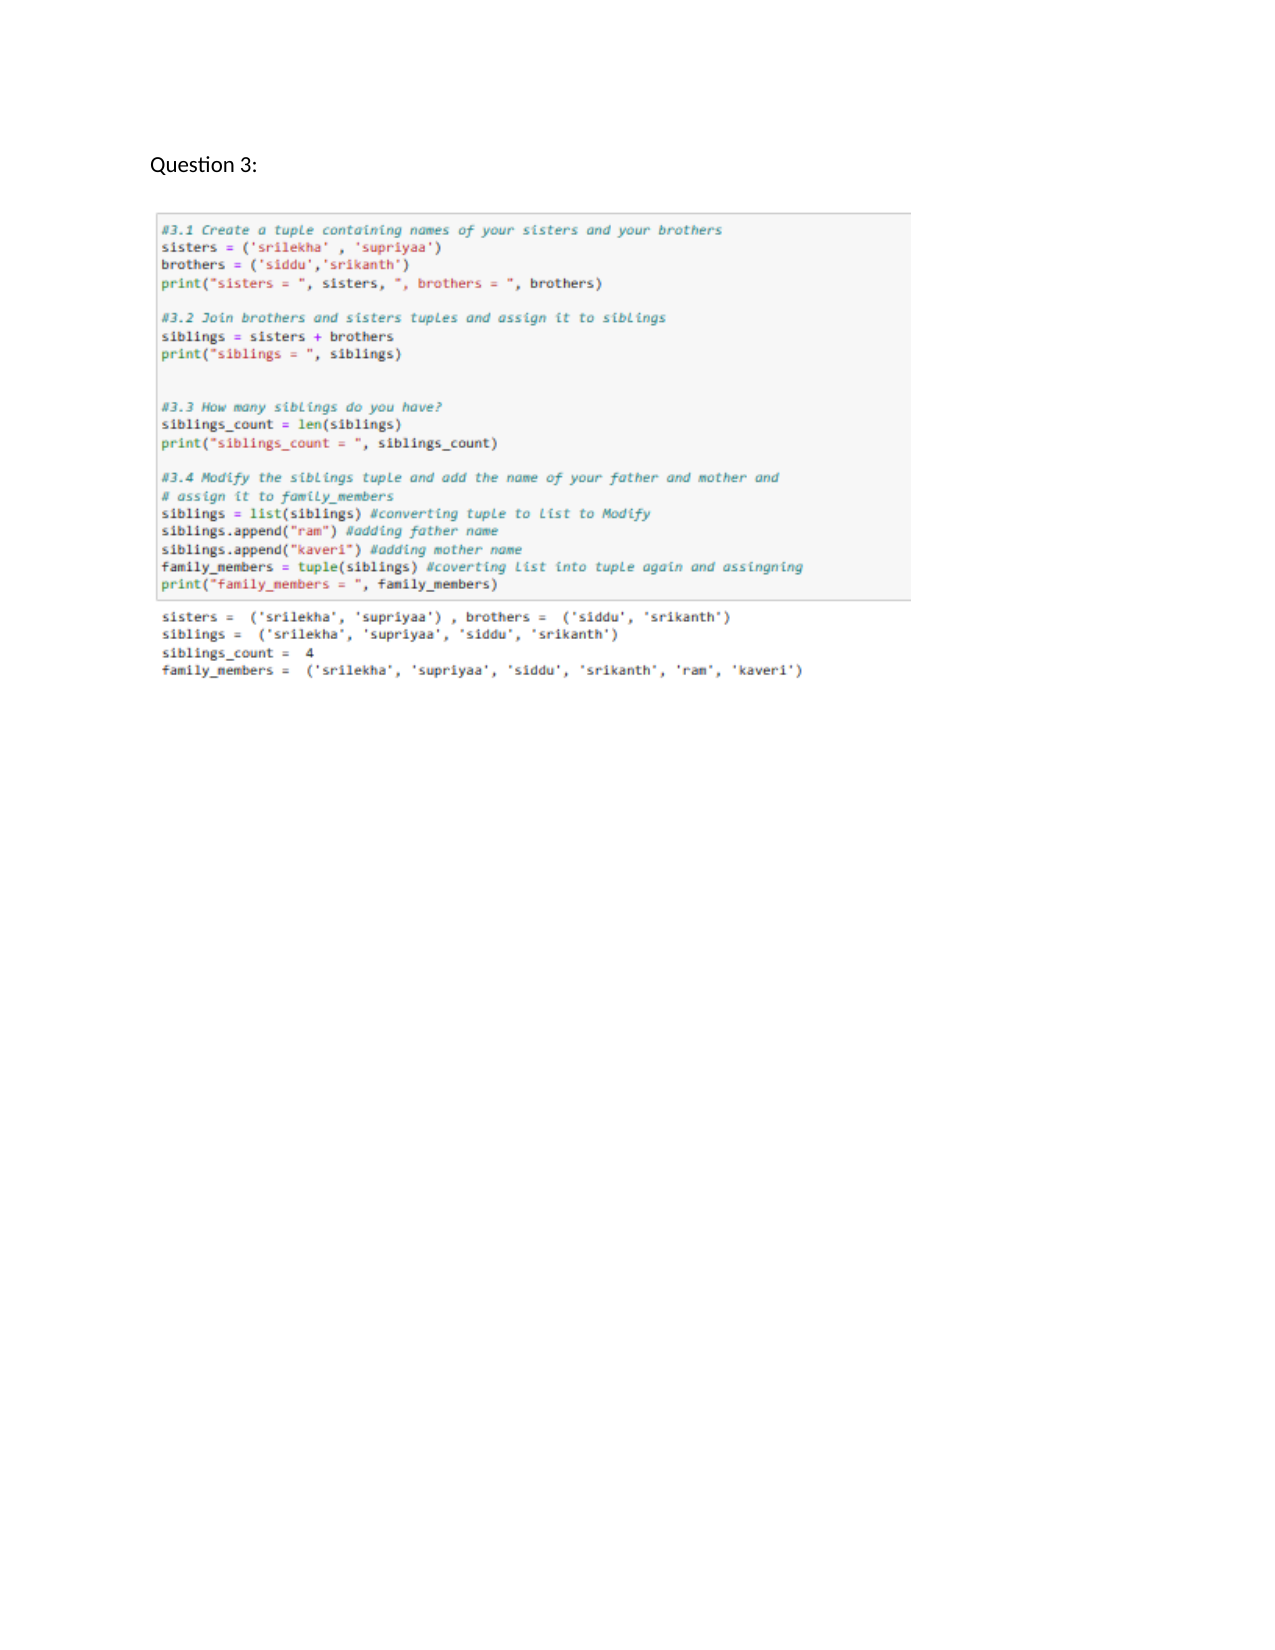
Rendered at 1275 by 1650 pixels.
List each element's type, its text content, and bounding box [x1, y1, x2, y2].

text Question 3: [150, 150, 1125, 178]
picture [150, 203, 911, 686]
